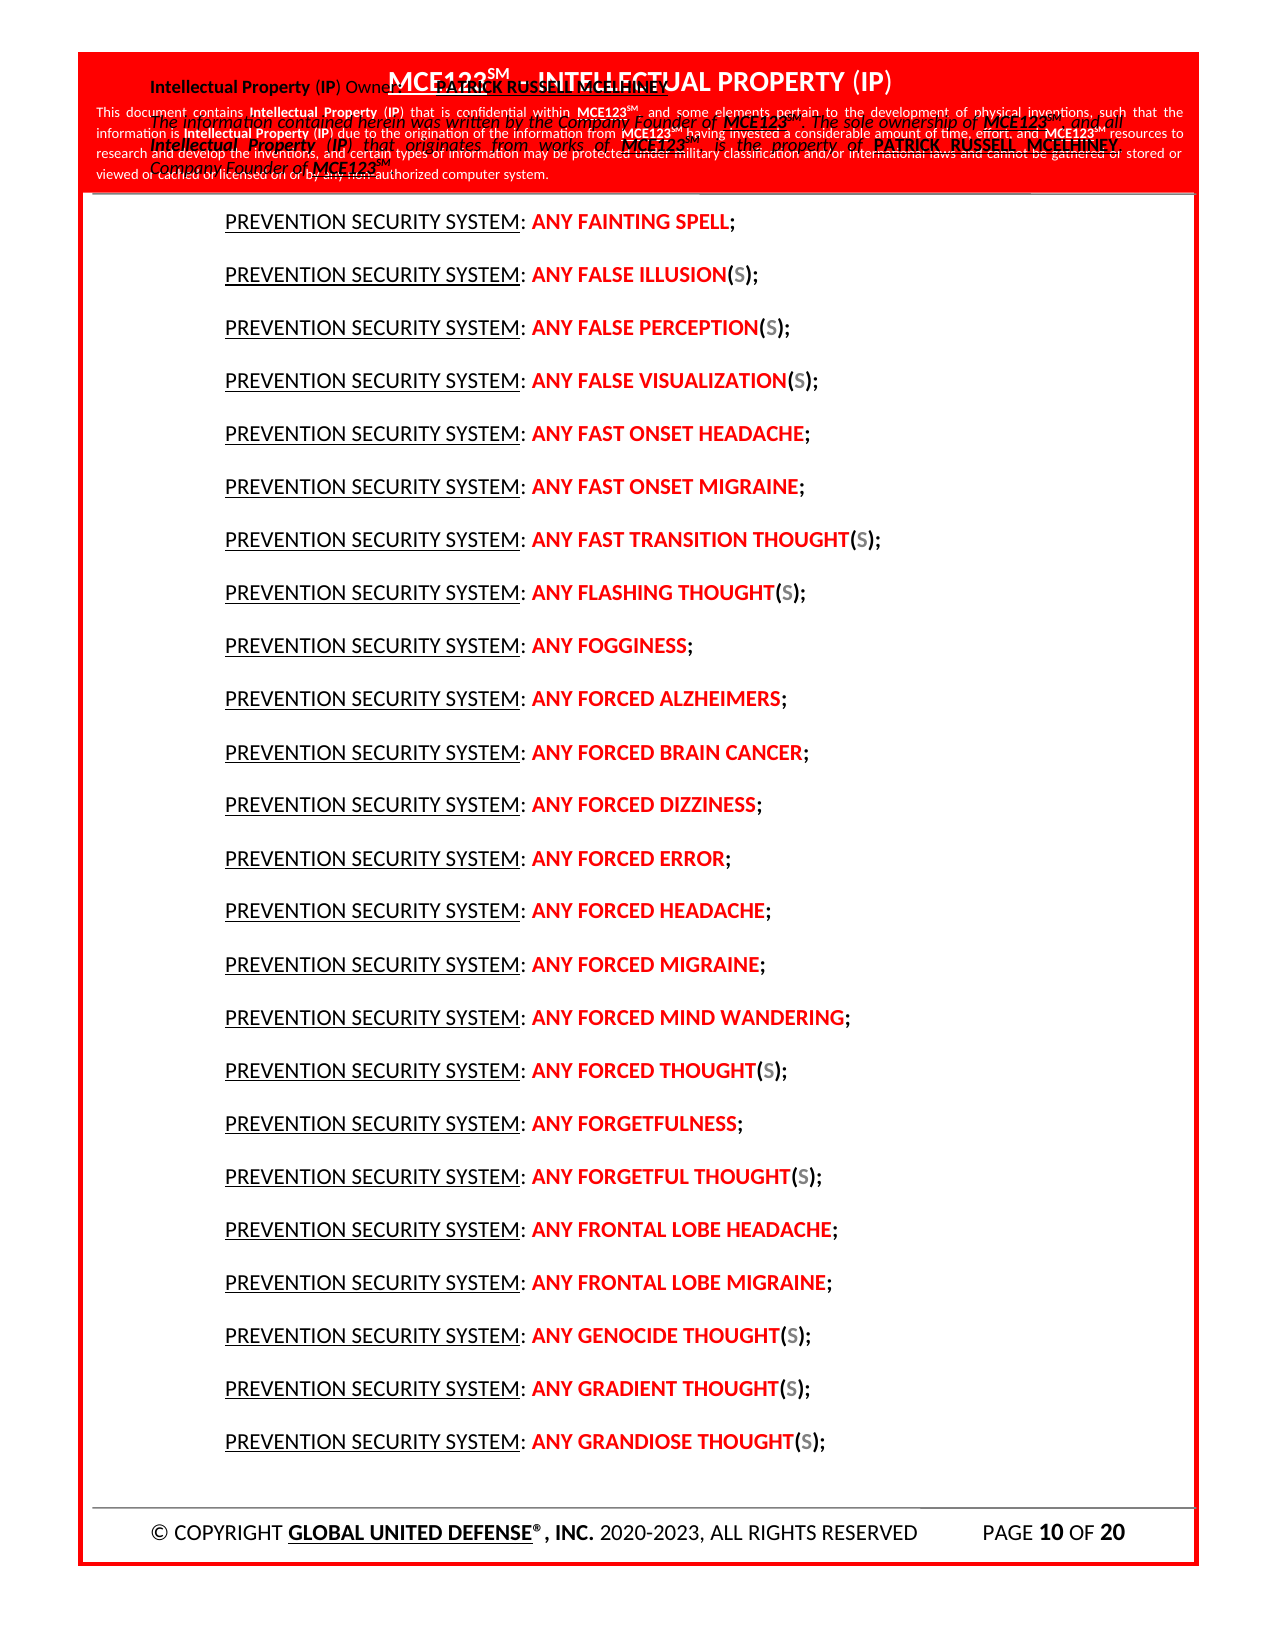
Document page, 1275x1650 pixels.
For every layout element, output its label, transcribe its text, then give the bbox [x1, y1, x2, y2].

text PREVENTION SECURITY SYSTEM: ANY FORGETFUL THOUGHT(S); [225, 1162, 1125, 1190]
text PREVENTION SECURITY SYSTEM: ANY FORGETFULNESS; [225, 1109, 1125, 1137]
text PREVENTION SECURITY SYSTEM: ANY GRADIENT THOUGHT(S); [225, 1374, 1125, 1402]
text PREVENTION SECURITY SYSTEM: ANY FRONTAL LOBE MIGRAINE; [225, 1268, 1125, 1296]
text PREVENTION SECURITY SYSTEM: ANY GRANDIOSE THOUGHT(S); [225, 1427, 1125, 1455]
text PREVENTION SECURITY SYSTEM: ANY FORCED ALZHEIMERS; [225, 684, 1125, 713]
text PREVENTION SECURITY SYSTEM: ANY FAINTING SPELL; [225, 207, 1125, 235]
text PREVENTION SECURITY SYSTEM: ANY FALSE ILLUSION(S); [225, 260, 1125, 288]
text PREVENTION SECURITY SYSTEM: ANY FLASHING THOUGHT(S); [225, 578, 1125, 607]
text PREVENTION SECURITY SYSTEM: ANY FORCED ERROR; [225, 844, 1125, 872]
text PREVENTION SECURITY SYSTEM: ANY FORCED BRAIN CANCER; [225, 738, 1125, 766]
text PREVENTION SECURITY SYSTEM: ANY FORCED HEADACHE; [225, 897, 1125, 925]
text PREVENTION SECURITY SYSTEM: ANY FAST TRANSITION THOUGHT(S); [225, 526, 1125, 553]
text PREVENTION SECURITY SYSTEM: ANY FAST ONSET HEADACHE; [225, 419, 1125, 447]
text PREVENTION SECURITY SYSTEM: ANY FALSE VISUALIZATION(S); [225, 366, 1125, 394]
text PREVENTION SECURITY SYSTEM: ANY FORCED MIGRAINE; [225, 950, 1125, 978]
text PREVENTION SECURITY SYSTEM: ANY FOGGINESS; [225, 632, 1125, 659]
text PREVENTION SECURITY SYSTEM: ANY FORCED DIZZINESS; [225, 791, 1125, 819]
text PREVENTION SECURITY SYSTEM: ANY FORCED MIND WANDERING; [225, 1003, 1125, 1031]
text PREVENTION SECURITY SYSTEM: ANY FRONTAL LOBE HEADACHE; [225, 1215, 1125, 1243]
text PREVENTION SECURITY SYSTEM: ANY GENOCIDE THOUGHT(S); [225, 1321, 1125, 1349]
text PREVENTION SECURITY SYSTEM: ANY FORCED THOUGHT(S); [225, 1056, 1125, 1084]
text PREVENTION SECURITY SYSTEM: ANY FALSE PERCEPTION(S); [225, 313, 1125, 341]
text PREVENTION SECURITY SYSTEM: ANY FAST ONSET MIGRAINE; [225, 472, 1125, 501]
